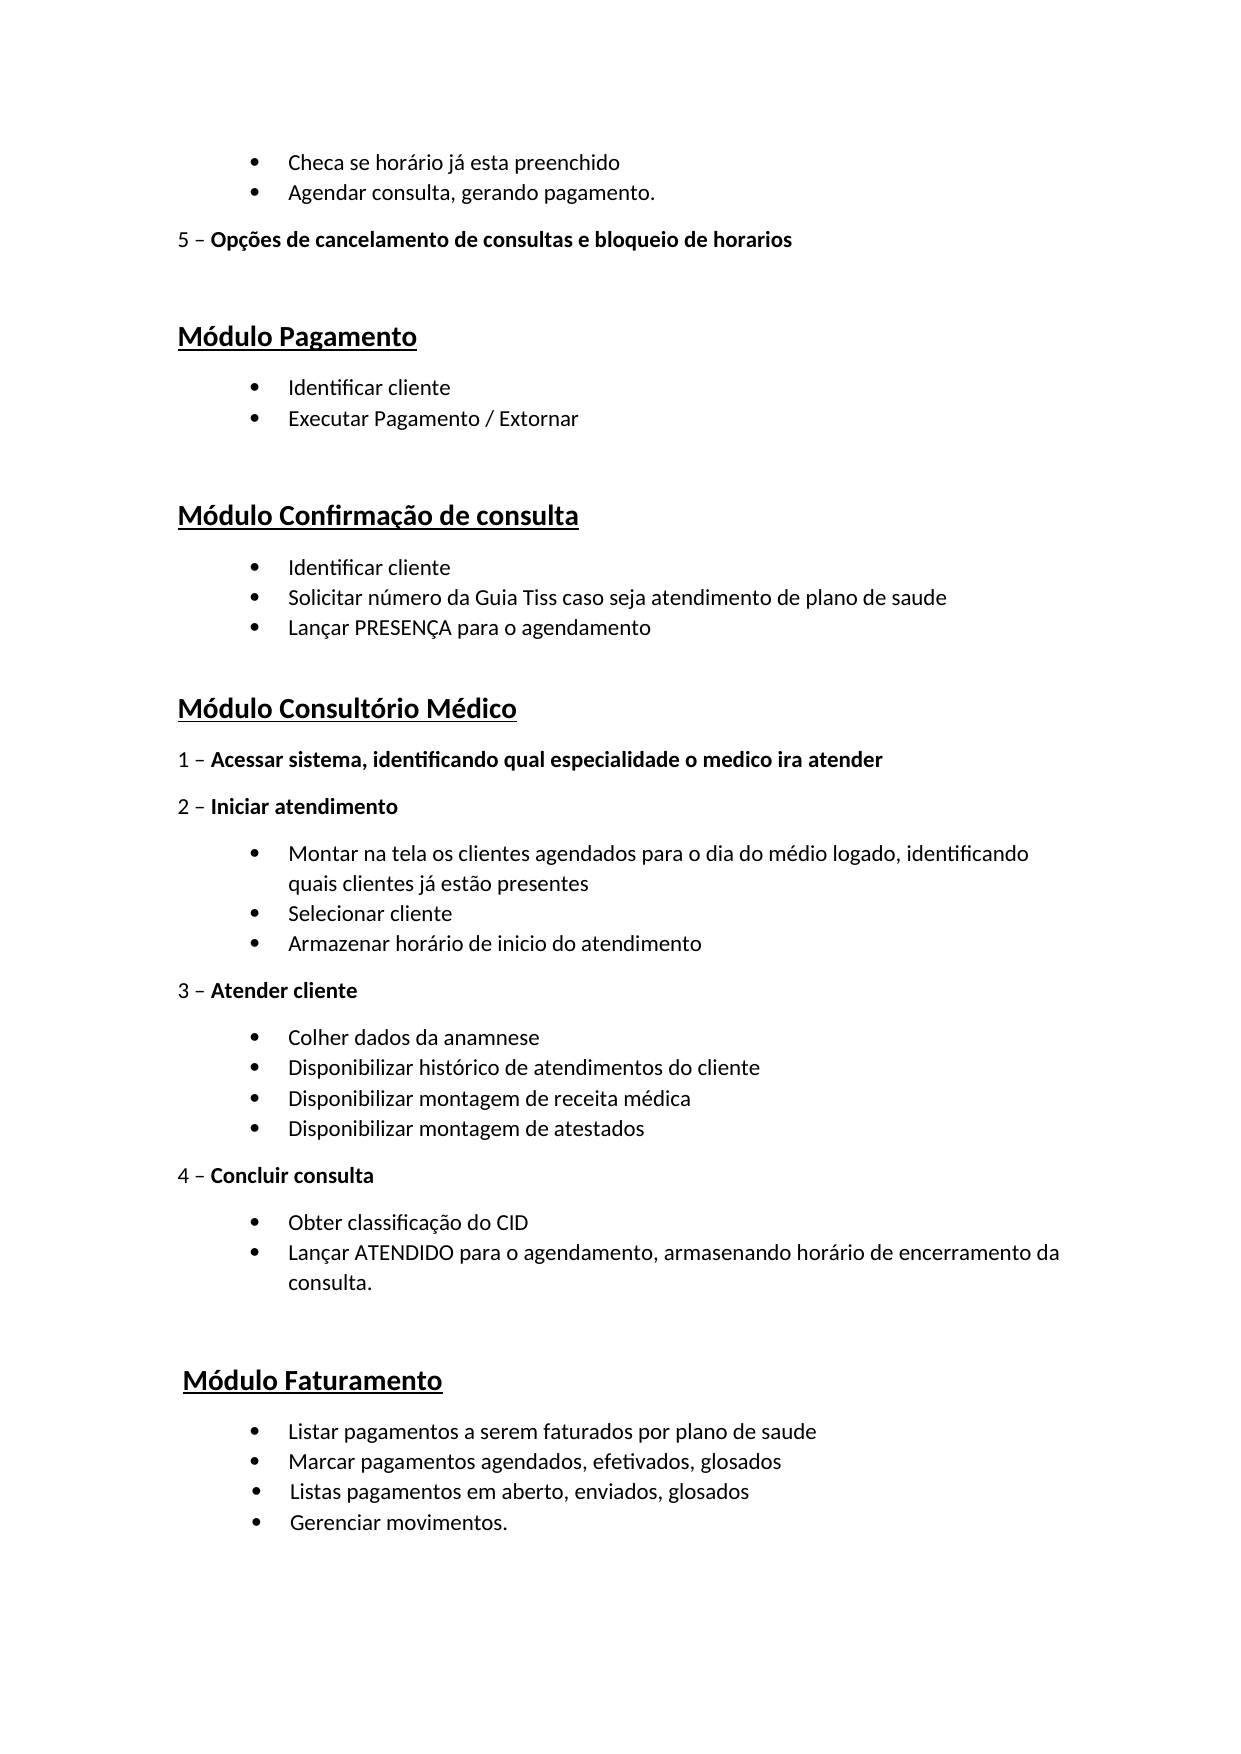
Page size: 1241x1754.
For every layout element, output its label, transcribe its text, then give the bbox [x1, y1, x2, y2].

list Lançar ATENDIDO para o agendamento, armasenando horário de encerramento da consulta. [251, 1238, 1063, 1296]
text 4 – Concluir consulta [177, 1161, 1063, 1189]
list Disponibilizar montagem de atestados [251, 1114, 1063, 1142]
text 5 – Opções de cancelamento de consultas e bloqueio de horarios [177, 225, 1063, 253]
text 2 – Iniciar atendimento [177, 792, 1063, 820]
text 1 – Acessar sistema, identificando qual especialidade o medico ira atender [177, 745, 1063, 773]
text Módulo Consultório Médico [177, 690, 1063, 726]
list Colher dados da anamnese [251, 1023, 1063, 1051]
list Listas pagamentos em aberto, enviados, glosados [252, 1477, 1063, 1505]
list Solicitar número da Guia Tiss caso seja atendimento de plano de saude [251, 583, 1063, 611]
list Lançar PRESENÇA para o agendamento [251, 613, 1063, 641]
list Executar Pagamento / Extornar [251, 404, 1063, 432]
text Módulo Pagamento [177, 318, 1063, 354]
list Selecionar cliente [251, 899, 1063, 927]
list Disponibilizar montagem de receita médica [251, 1084, 1063, 1112]
list Identificar cliente [251, 373, 1063, 402]
list Checa se horário já esta preenchido [251, 148, 1063, 176]
list Obter classificação do CID [251, 1208, 1063, 1236]
text Módulo Confirmação de consulta [177, 497, 1063, 533]
list Identificar cliente [251, 553, 1063, 581]
text 3 – Atender cliente [177, 976, 1063, 1004]
list Listar pagamentos a serem faturados por plano de saude [251, 1417, 1063, 1445]
list Marcar pagamentos agendados, efetivados, glosados [251, 1447, 1063, 1475]
text Módulo Faturamento [177, 1362, 1063, 1397]
list Armazenar horário de inicio do atendimento [251, 929, 1063, 958]
list Agendar consulta, gerando pagamento. [251, 178, 1063, 206]
list Gerenciar movimentos. [252, 1508, 1063, 1536]
list Disponibilizar histórico de atendimentos do cliente [251, 1053, 1063, 1082]
list Montar na tela os clientes agendados para o dia do médio logado, identificando quais clientes já estão presentes [251, 839, 1063, 897]
